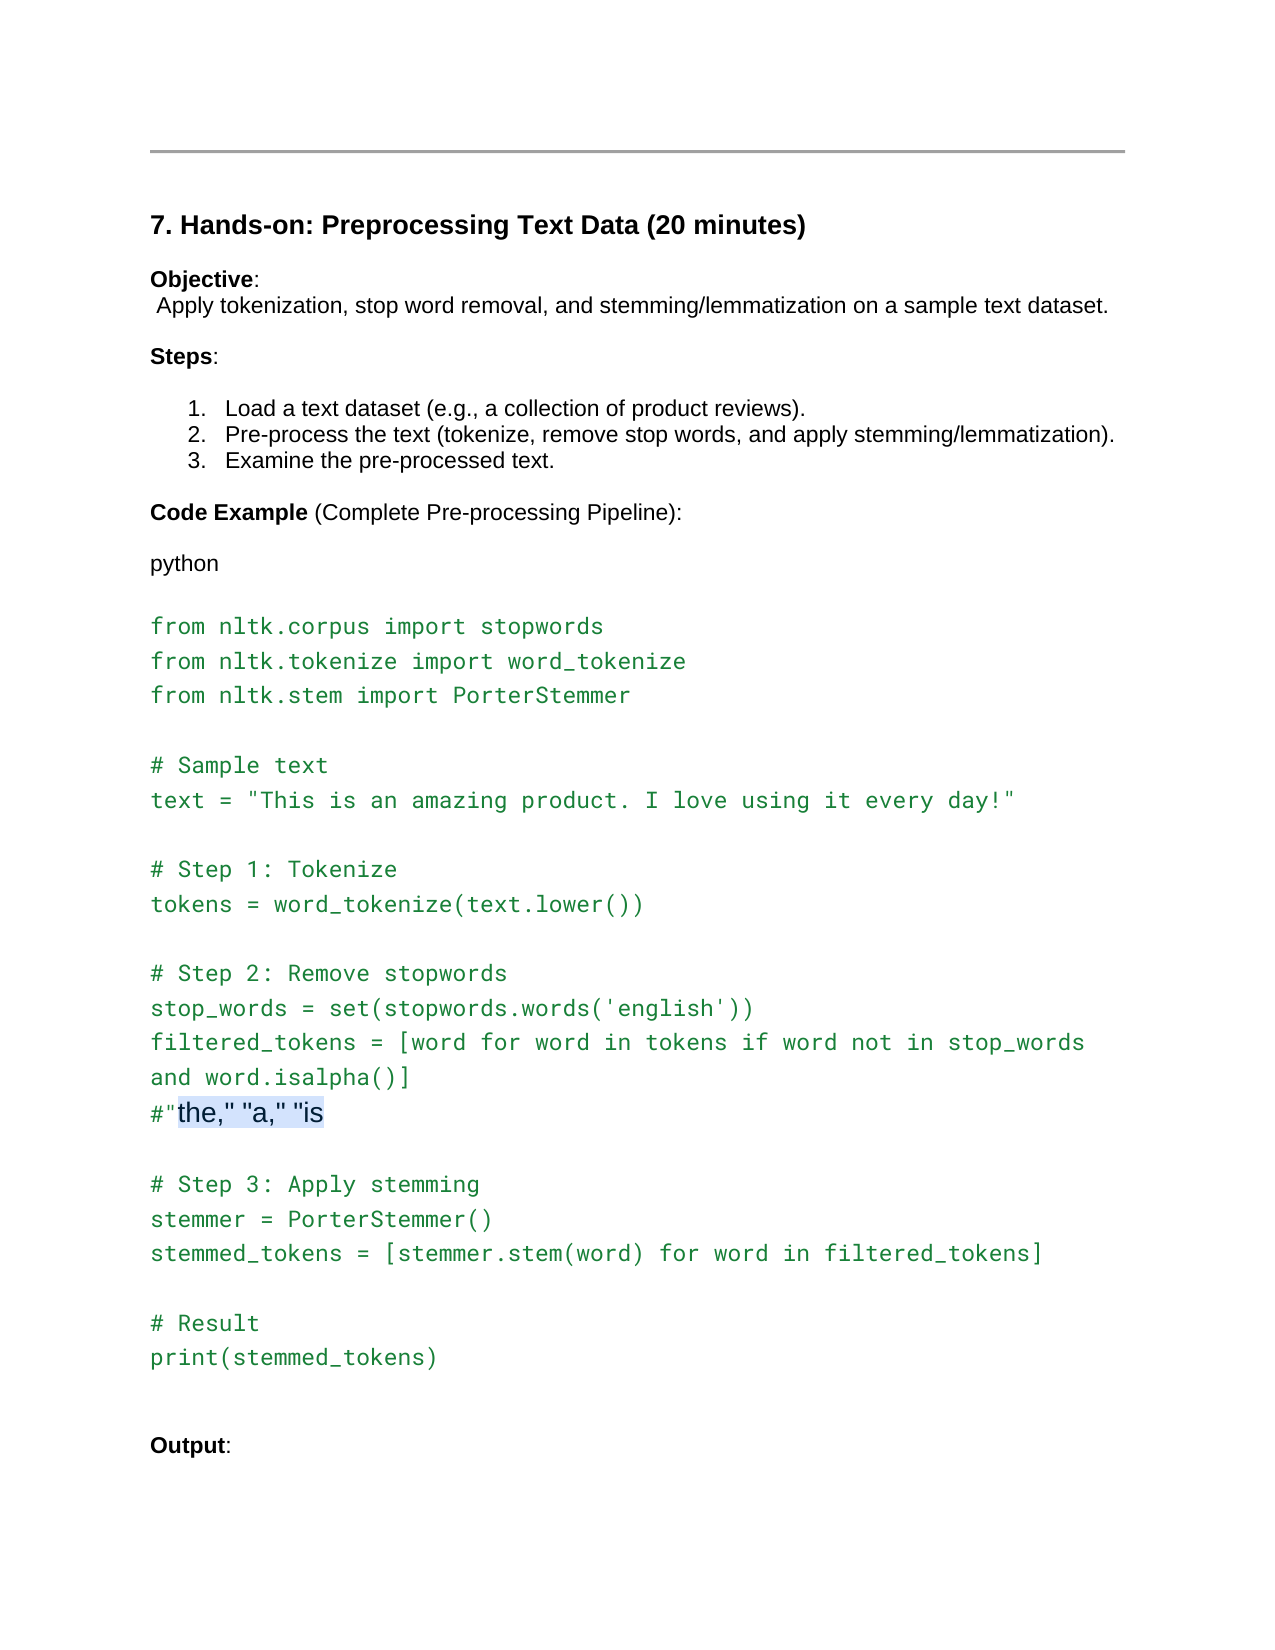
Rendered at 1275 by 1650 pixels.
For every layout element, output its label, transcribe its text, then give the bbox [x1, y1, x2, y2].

subtitle 7. Hands-on: Preprocessing Text Data (20 minutes) [150, 209, 1125, 241]
text filtered_tokens = [word for word in tokens if word not in stop_words and word.isalpha()] [150, 1027, 1125, 1092]
text from nltk.corpus import stopwords [150, 611, 1125, 641]
list Examine the pre-processed text. [187, 447, 1125, 474]
text # Step 3: Apply stemming [150, 1168, 1125, 1198]
text from nltk.tokenize import word_tokenize [150, 645, 1125, 675]
text print(stemmed_tokens) [150, 1342, 1125, 1372]
list Pre-process the text (tokenize, remove stop words, and apply stemming/lemmatization). [187, 421, 1125, 447]
text Output: [150, 1432, 1125, 1458]
text stemmer = PorterStemmer() [150, 1203, 1125, 1233]
text # Sample text [150, 749, 1125, 779]
text stop_words = set(stopwords.words('english')) [150, 992, 1125, 1022]
text text = "This is an amazing product. I love using it every day!" [150, 784, 1125, 814]
text from nltk.stem import PorterStemmer [150, 680, 1125, 710]
text # Result [150, 1307, 1125, 1337]
text Code Example (Complete Pre-processing Pipeline): [150, 499, 1125, 525]
text # Step 1: Tokenize [150, 853, 1125, 883]
text # Step 2: Remove stopwords [150, 957, 1125, 988]
text Objective: Apply tokenization, stop word removal, and stemming/lemmatization on a sample text dataset. [150, 266, 1125, 318]
text Steps: [150, 343, 1125, 370]
text tokens = word_tokenize(text.lower()) [150, 888, 1125, 918]
text stemmed_tokens = [stemmer.stem(word) for word in filtered_tokens] [150, 1238, 1125, 1268]
text #"the," "a," "is [150, 1096, 1125, 1129]
text python [150, 550, 1125, 576]
list Load a text dataset (e.g., a collection of product reviews). [187, 395, 1125, 421]
